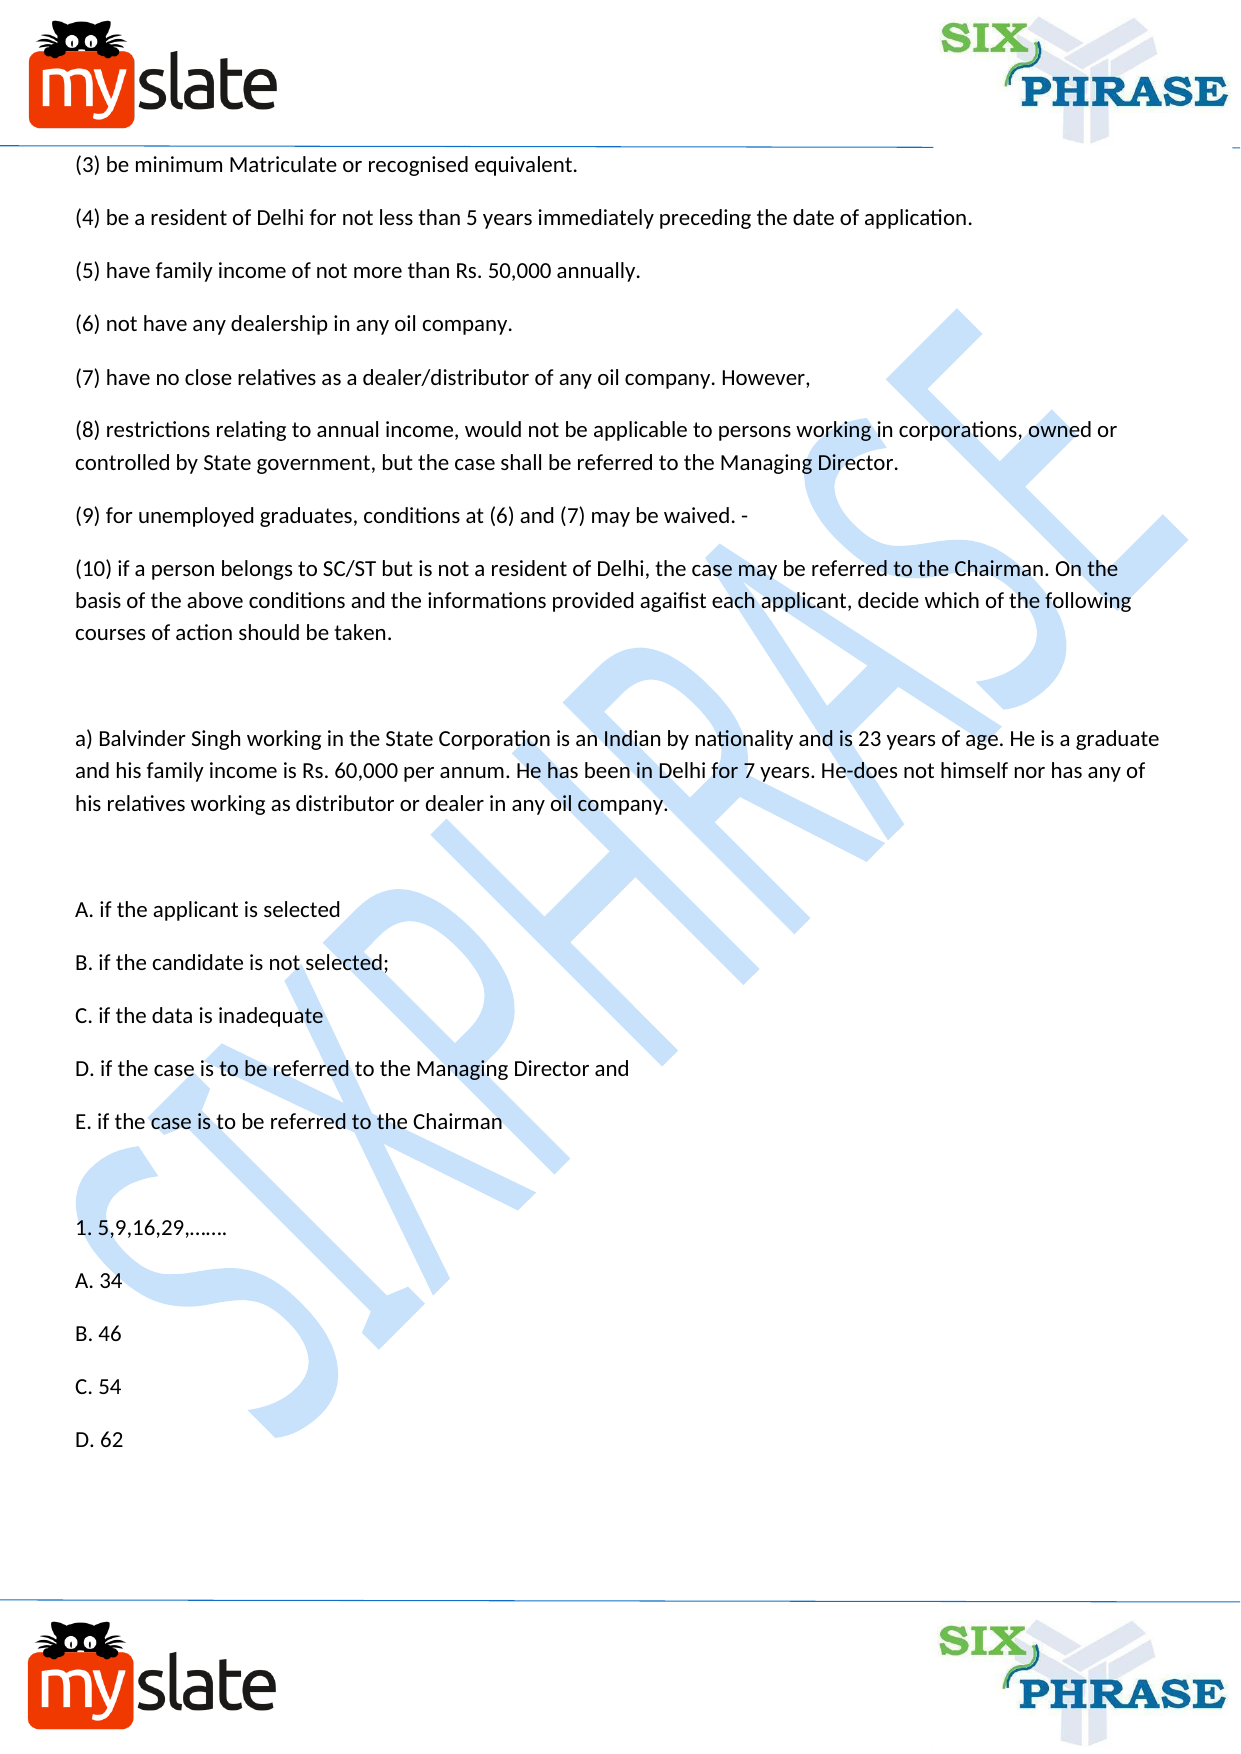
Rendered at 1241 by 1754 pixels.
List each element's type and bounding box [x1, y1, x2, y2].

picture [932, 7, 1233, 149]
picture [19, 12, 286, 135]
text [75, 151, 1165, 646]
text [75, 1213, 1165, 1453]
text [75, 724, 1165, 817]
picture [18, 1614, 284, 1736]
picture [930, 1610, 1230, 1751]
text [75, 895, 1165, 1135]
